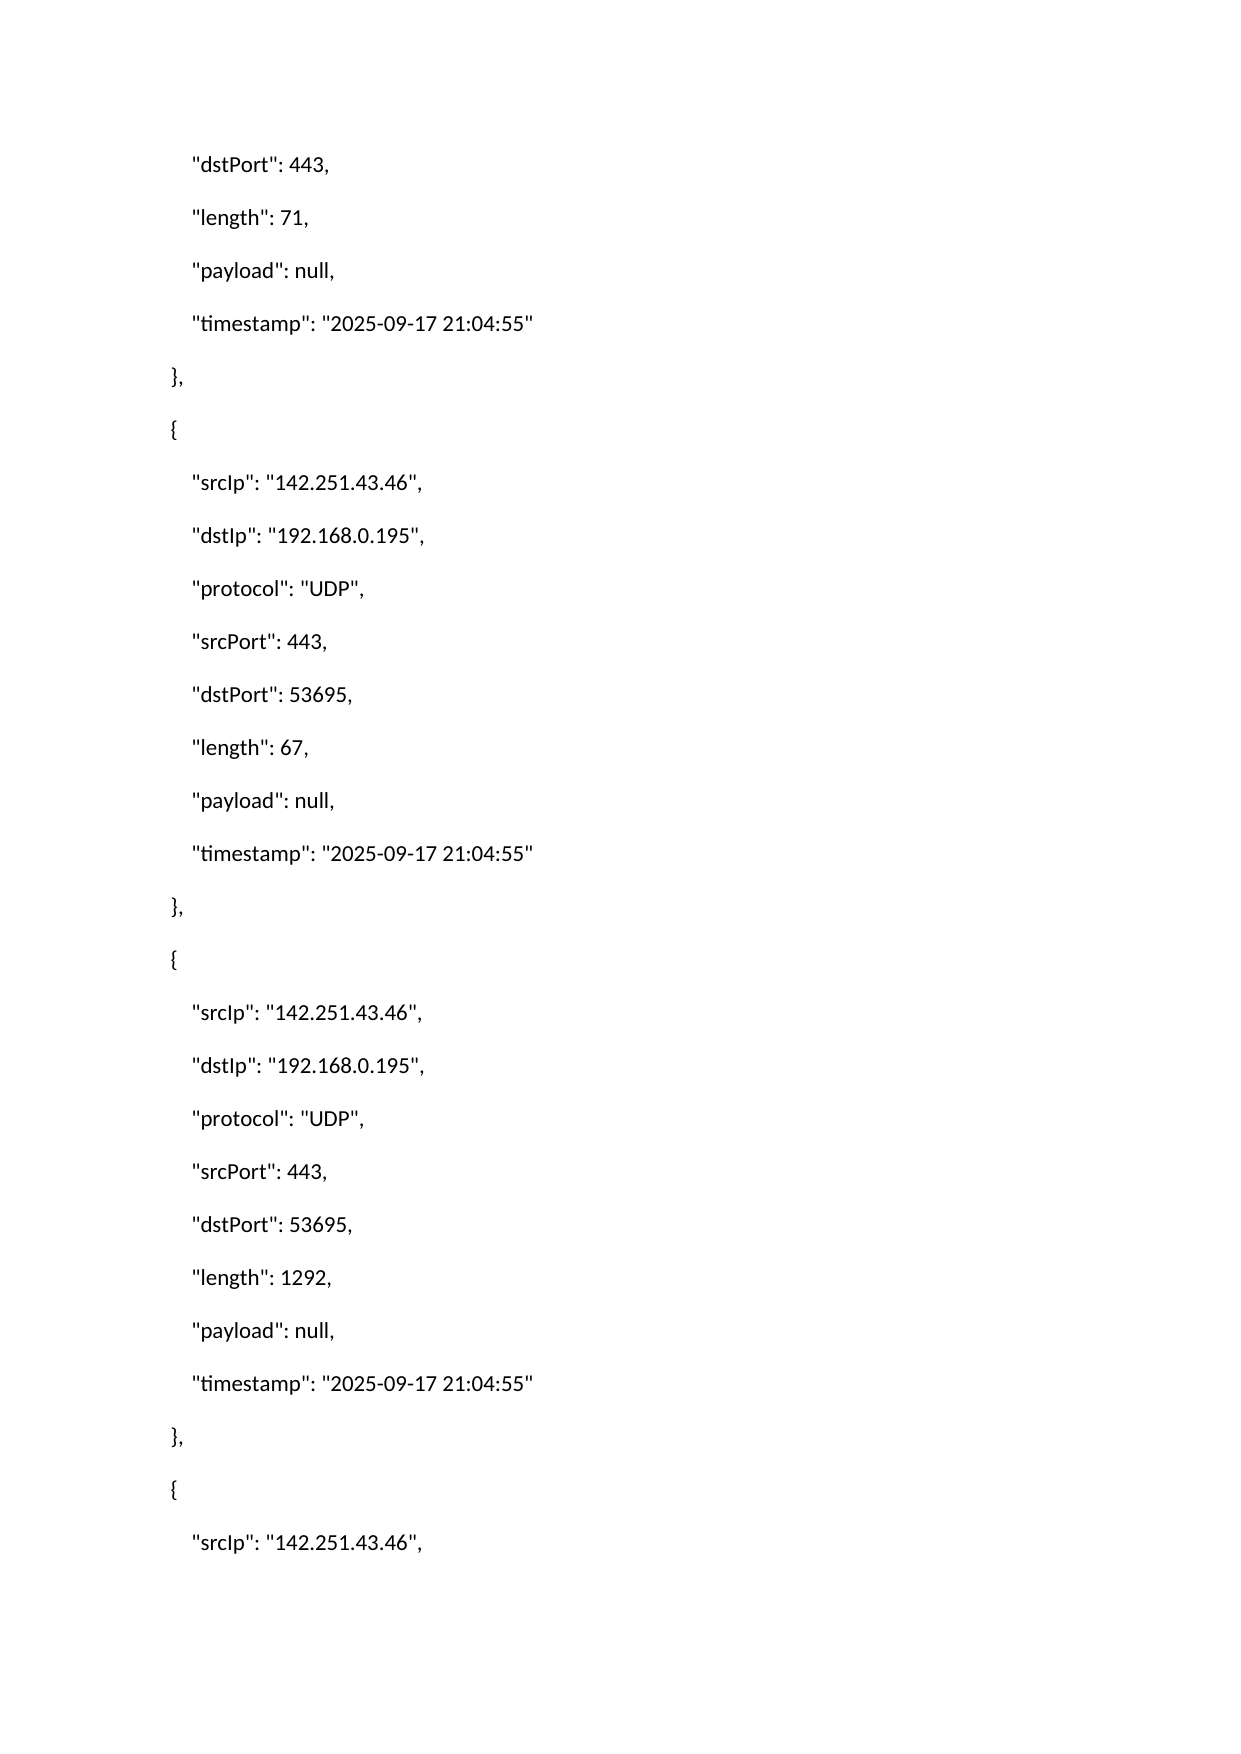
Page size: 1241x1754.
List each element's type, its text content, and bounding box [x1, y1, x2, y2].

text "length": 67, [150, 733, 1090, 761]
text "dstIp": "192.168.0.195", [150, 521, 1090, 549]
text "dstPort": 443, [150, 150, 1090, 178]
text "protocol": "UDP", [150, 1104, 1090, 1132]
text "protocol": "UDP", [150, 574, 1090, 602]
text "dstPort": 53695, [150, 680, 1090, 708]
text }, [150, 1422, 1090, 1451]
text "length": 1292, [150, 1263, 1090, 1291]
text "timestamp": "2025-09-17 21:04:55" [150, 309, 1090, 337]
text "srcIp": "142.251.43.46", [150, 468, 1090, 496]
text "srcPort": 443, [150, 627, 1090, 655]
text "payload": null, [150, 256, 1090, 284]
text "payload": null, [150, 786, 1090, 814]
text "timestamp": "2025-09-17 21:04:55" [150, 1369, 1090, 1397]
text "dstPort": 53695, [150, 1210, 1090, 1238]
text }, [150, 892, 1090, 920]
text "srcIp": "142.251.43.46", [150, 1528, 1090, 1557]
text { [150, 415, 1090, 443]
text "srcIp": "142.251.43.46", [150, 998, 1090, 1026]
text { [150, 945, 1090, 973]
text "dstIp": "192.168.0.195", [150, 1051, 1090, 1079]
text "srcPort": 443, [150, 1157, 1090, 1185]
text "payload": null, [150, 1316, 1090, 1344]
text }, [150, 362, 1090, 390]
text "timestamp": "2025-09-17 21:04:55" [150, 839, 1090, 867]
text { [150, 1476, 1090, 1503]
text "length": 71, [150, 203, 1090, 231]
